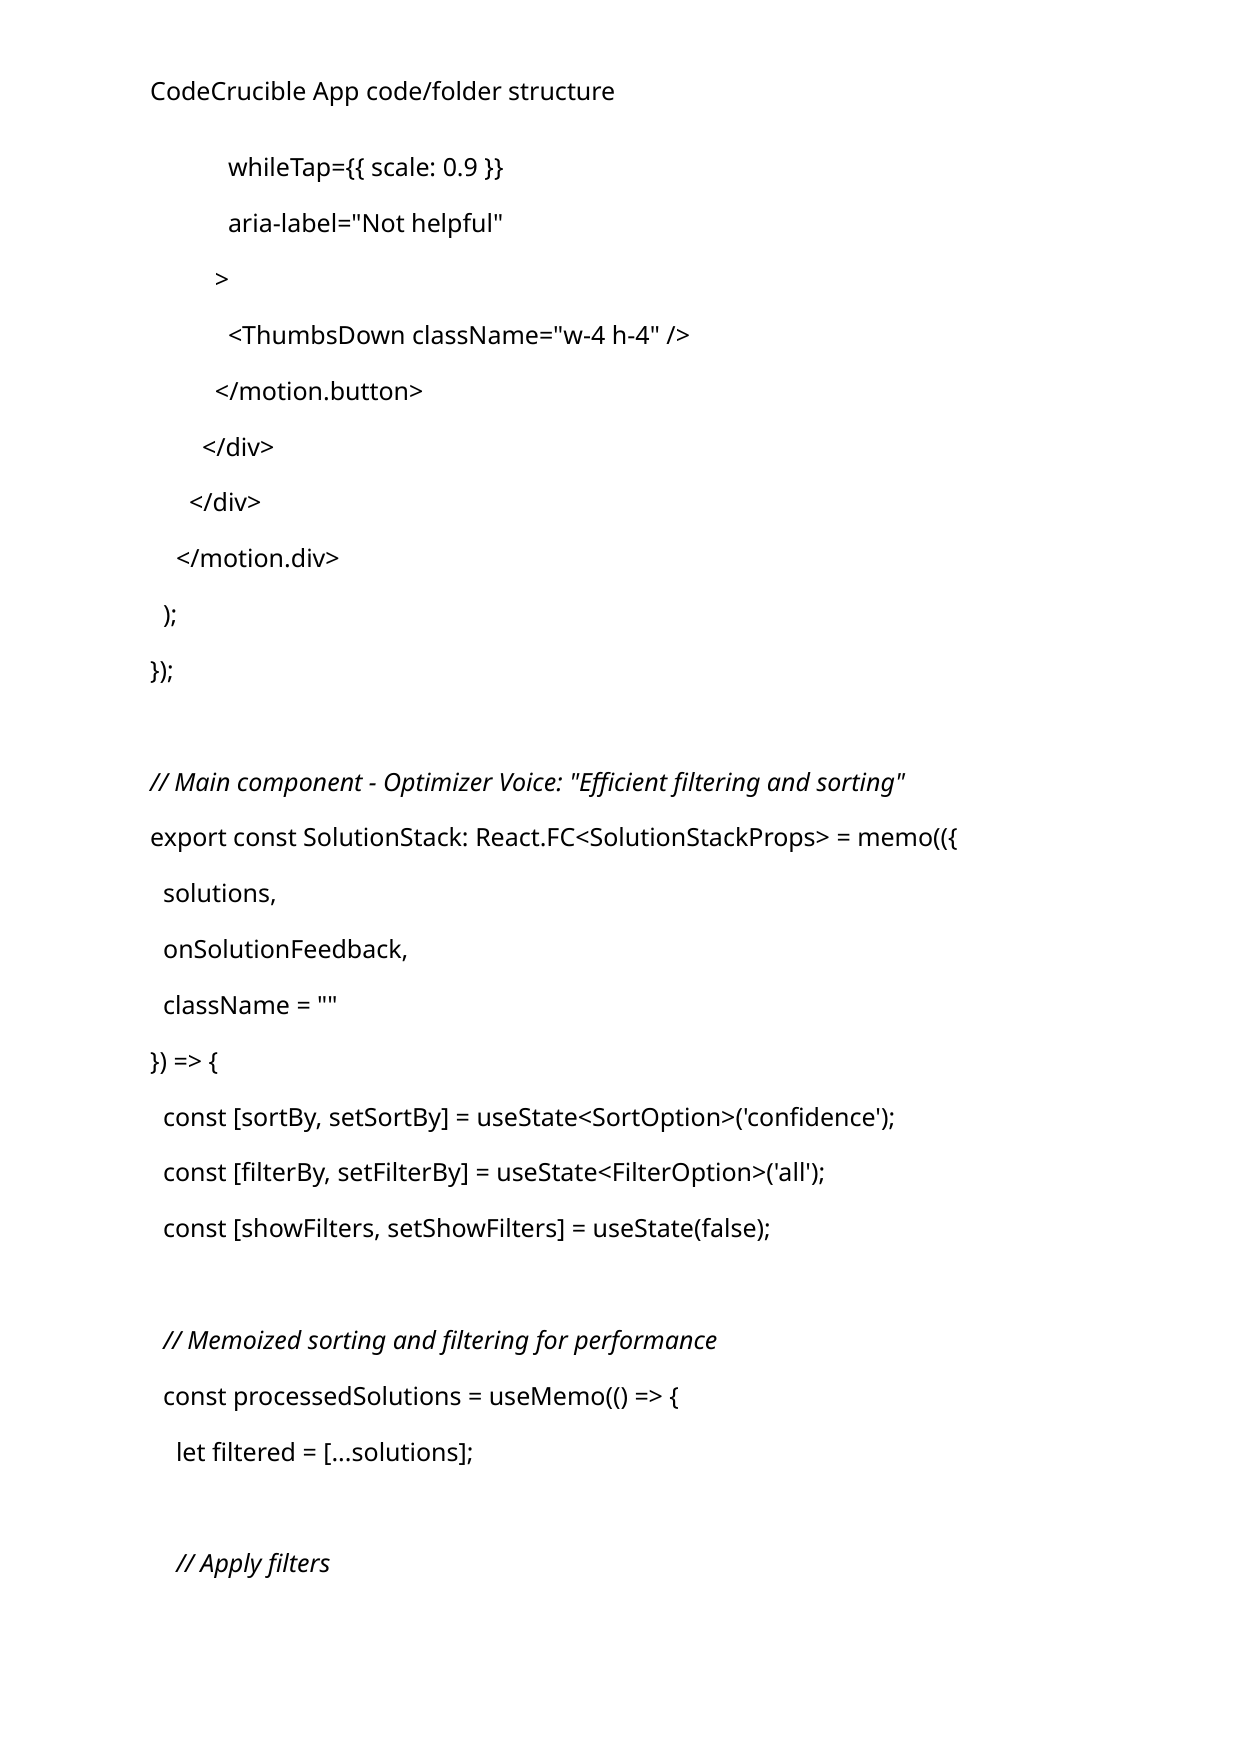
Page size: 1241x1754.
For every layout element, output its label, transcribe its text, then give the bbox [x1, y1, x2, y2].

text aria-label="Not helpful" [150, 206, 1090, 240]
text }) => { [150, 1043, 1090, 1077]
text // Apply filters [150, 1546, 1090, 1580]
text </div> [150, 429, 1090, 463]
text let filtered = [...solutions]; [150, 1434, 1090, 1468]
text whileTap={{ scale: 0.9 }} [150, 150, 1090, 184]
text > [150, 262, 1090, 296]
text </motion.div> [150, 541, 1090, 575]
text const [filterBy, setFilterBy] = useState<FilterOption>('all'); [150, 1155, 1090, 1189]
text const [showFilters, setShowFilters] = useState(false); [150, 1211, 1090, 1245]
text // Memoized sorting and filtering for performance [150, 1322, 1090, 1357]
text const processedSolutions = useMemo(() => { [150, 1378, 1090, 1412]
text <ThumbsDown className="w-4 h-4" /> [150, 317, 1090, 352]
text </motion.button> [150, 373, 1090, 407]
text }); [150, 652, 1090, 687]
text </div> [150, 485, 1090, 519]
text onSolutionFeedback, [150, 932, 1090, 966]
text className = "" [150, 987, 1090, 1022]
text export const SolutionStack: React.FC<SolutionStackProps> = memo(({ [150, 820, 1090, 854]
text // Main component - Optimizer Voice: "Efficient filtering and sorting" [150, 764, 1090, 798]
text const [sortBy, setSortBy] = useState<SortOption>('confidence'); [150, 1099, 1090, 1133]
text ); [150, 597, 1090, 631]
text solutions, [150, 876, 1090, 910]
